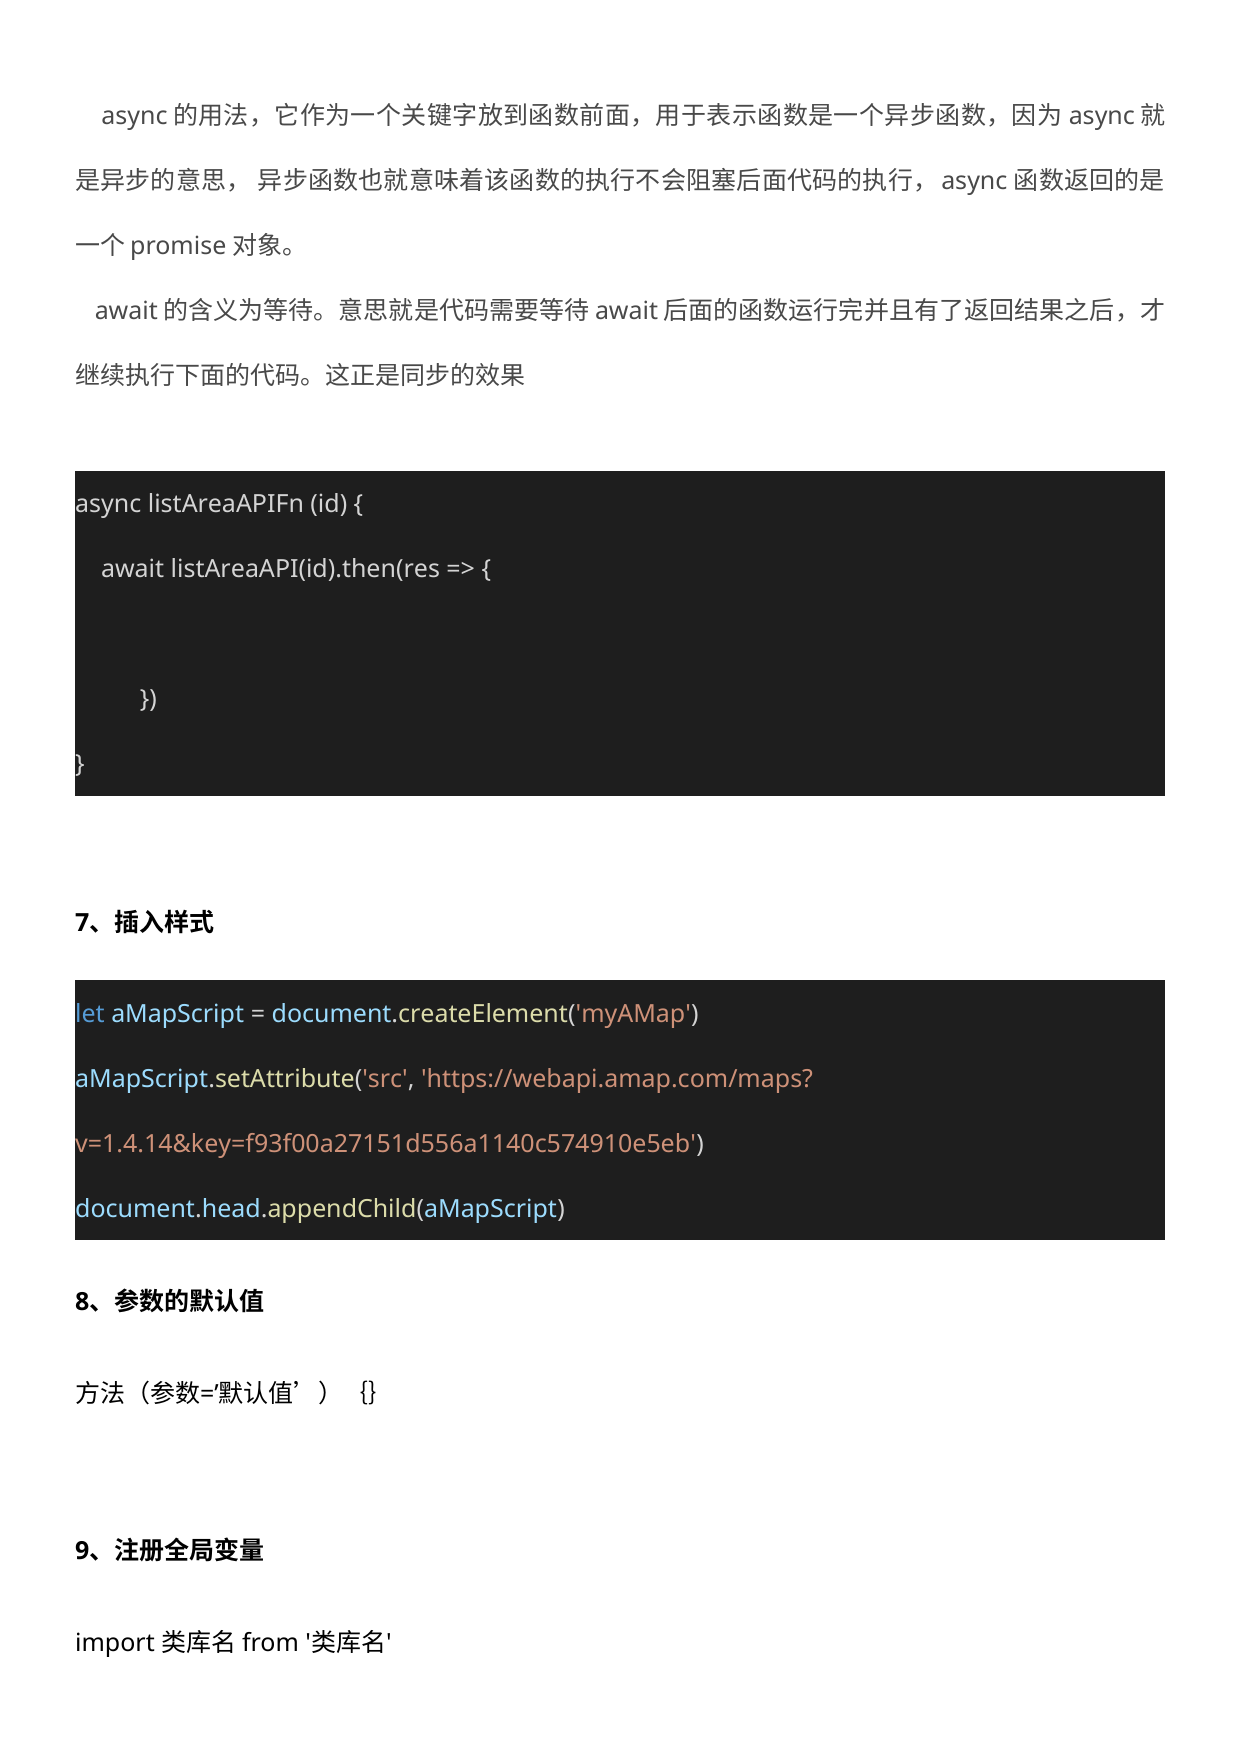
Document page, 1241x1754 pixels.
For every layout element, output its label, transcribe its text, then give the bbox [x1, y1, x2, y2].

text async的用法，它作为一个关键字放到函数前面，用于表示函数是一个异步函数，因为async就是异步的意思， 异步函数也就意味着该函数的执行不会阻塞后面代码的执行，async 函数返回的是一个promise 对象。 [75, 196, 1165, 276]
text aMapScript.setAttribute('src', 'https://webapi.amap.com/maps?v=1.4.14&key=f93f00a27151d556a1140c574910e5eb') [75, 1045, 1165, 1175]
text let aMapScript = document.createElement('myAMap') [75, 980, 1165, 1045]
text await的含义为等待。意思就是代码需要等待await后面的函数运行完并且有了返回结果之后，才继续执行下面的代码。这正是同步的效果 [75, 276, 1165, 406]
text document.head.appendChild(aMapScript) [75, 1175, 1165, 1240]
subtitle 注册全局变量 [75, 1516, 1165, 1581]
text async的用法，它作为一个关键字放到函数前面，用于表示函数是一个异步函数，因为async就是异步的意思， 异步函数也就意味着该函数的执行不会阻塞后面代码的执行，async 函数返回的是一个promise 对象。 [75, 81, 1165, 162]
text import 类库名 from '类库名' Vue.prototype.$类库名 = 类库名 [75, 1608, 1165, 1673]
subtitle 插入样式 [75, 888, 1165, 953]
subtitle 参数的默认值 [75, 1267, 1165, 1332]
text 方法（参数=’默认值’）｛｝ [75, 1359, 1165, 1424]
text async listAreaAPIFn (id) { await listAreaAPI(id).then(res => { [75, 471, 1165, 601]
text }) } [75, 601, 1165, 796]
